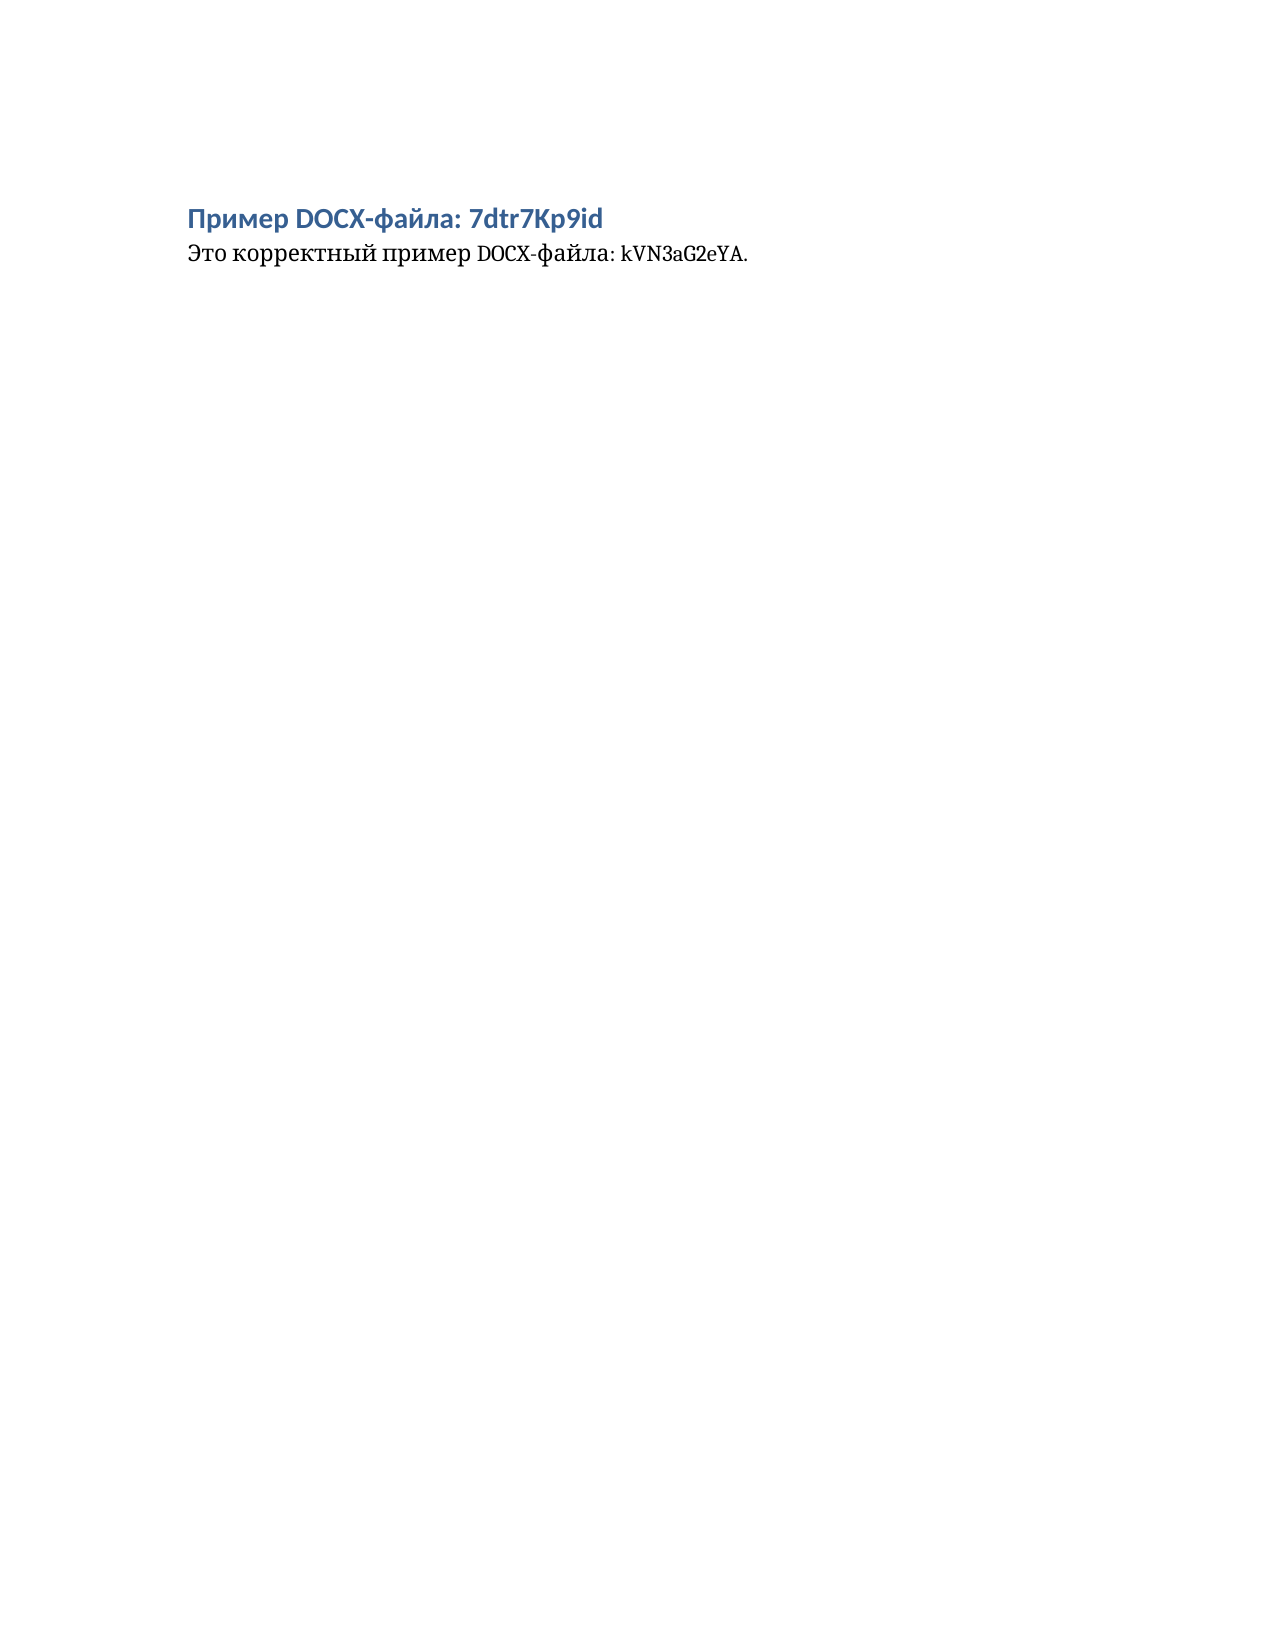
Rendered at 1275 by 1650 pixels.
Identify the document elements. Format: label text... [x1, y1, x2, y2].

subtitle Пример DOCX-файла: 7dtr7Kp9id [187, 200, 1087, 236]
text Это корректный пример DOCX-файла: kVN3aG2eYA. [187, 241, 1087, 267]
